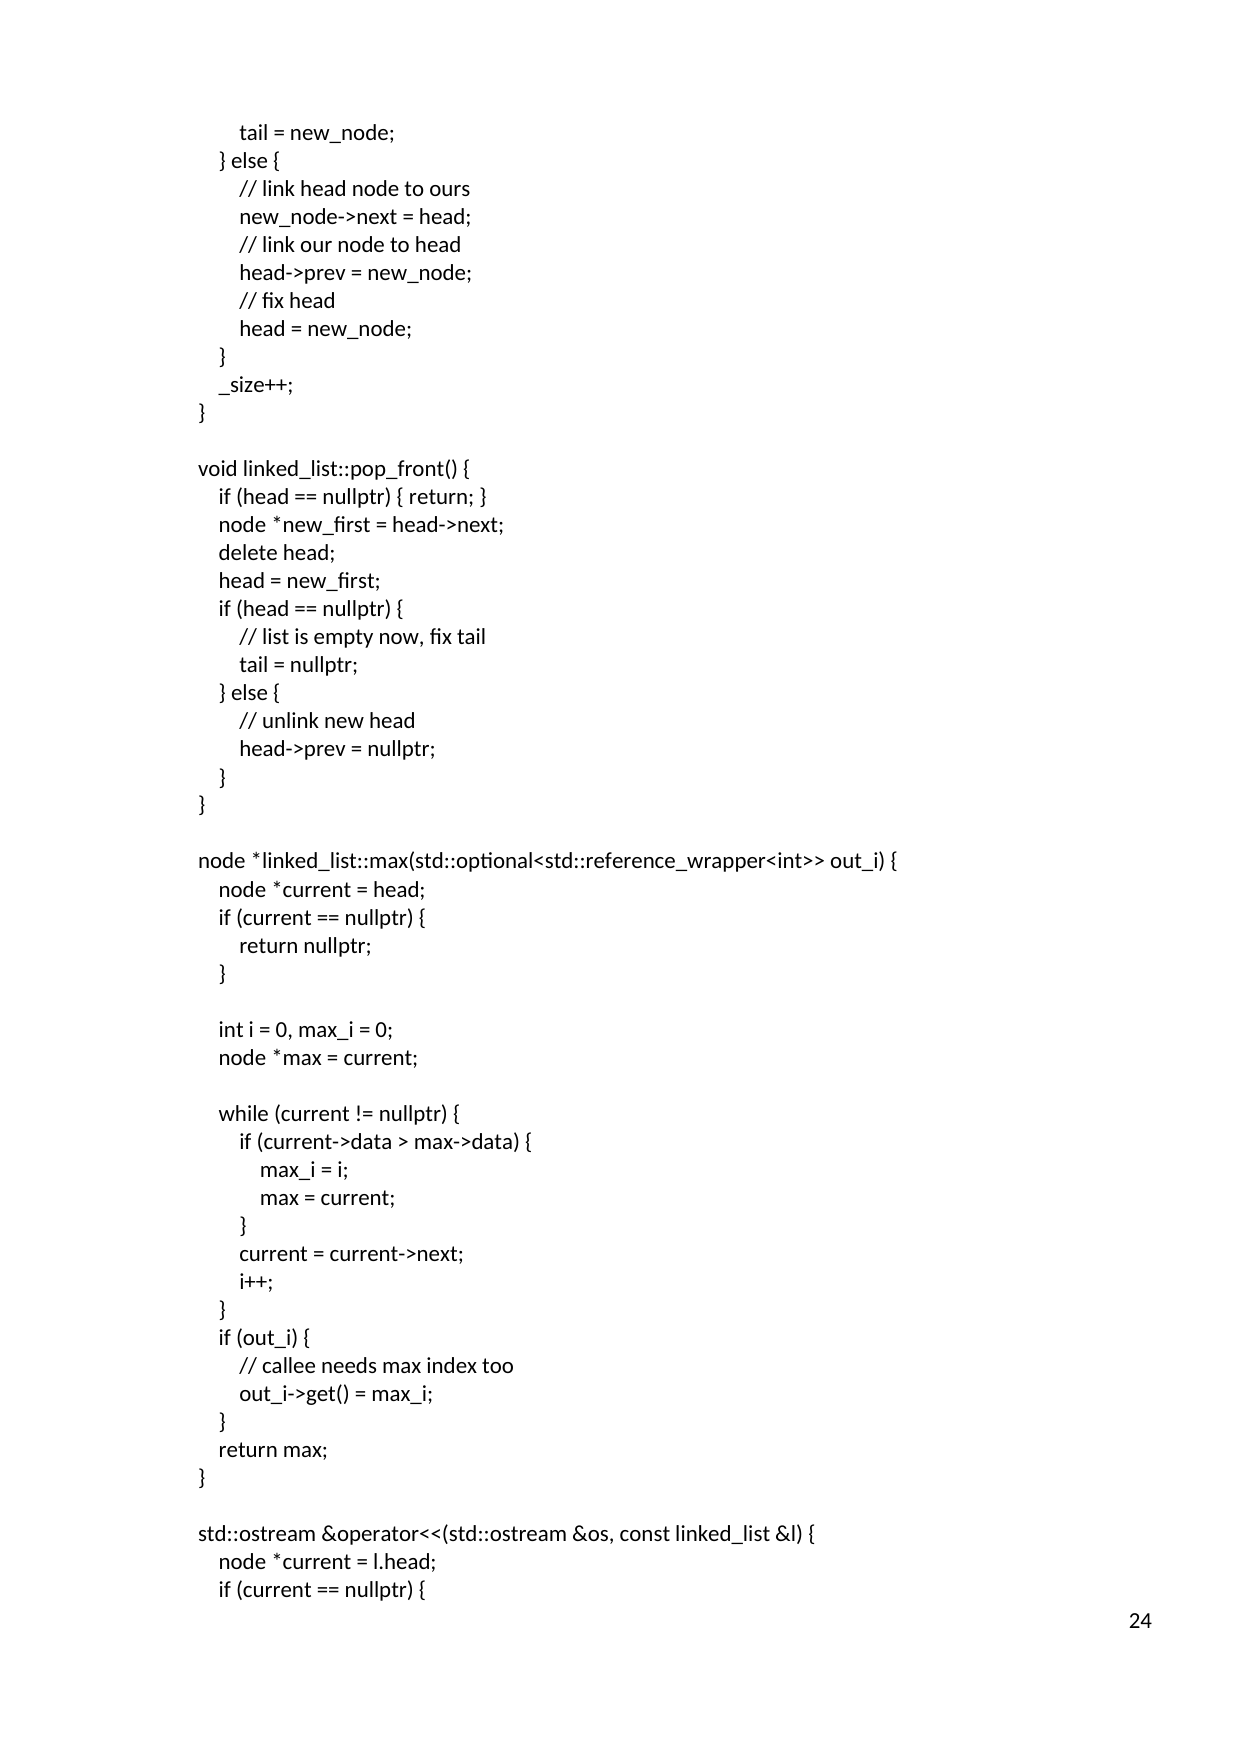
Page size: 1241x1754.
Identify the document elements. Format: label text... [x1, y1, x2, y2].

text if (head == nullptr) { [177, 594, 1152, 622]
text node *current = l.head; [177, 1547, 1152, 1575]
text return nullptr; [177, 931, 1152, 959]
text if (head == nullptr) { return; } [177, 482, 1152, 510]
text // fix head [177, 286, 1152, 314]
text i++; [177, 1267, 1152, 1295]
text head = new_first; [177, 566, 1152, 594]
text node *linked_list::max(std::optional<std::reference_wrapper<int>> out_i) { [177, 847, 1152, 875]
text while (current != nullptr) { [177, 1099, 1152, 1127]
text // callee needs max index too [177, 1351, 1152, 1379]
text max_i = i; [177, 1155, 1152, 1183]
text int i = 0, max_i = 0; [177, 1015, 1152, 1043]
text if (out_i) { [177, 1323, 1152, 1351]
text void linked_list::pop_front() { [177, 454, 1152, 482]
text } [177, 398, 1152, 426]
text _size++; [177, 370, 1152, 398]
text } else { [177, 146, 1152, 174]
text // link head node to ours [177, 174, 1152, 202]
text delete head; [177, 538, 1152, 566]
text // link our node to head [177, 230, 1152, 258]
text out_i->get() = max_i; [177, 1379, 1152, 1407]
text tail = new_node; [177, 118, 1152, 146]
text if (current == nullptr) { [177, 903, 1152, 931]
text if (current->data > max->data) { [177, 1127, 1152, 1155]
text // unlink new head [177, 707, 1152, 734]
text node *current = head; [177, 875, 1152, 903]
text max = current; [177, 1183, 1152, 1211]
text // list is empty now, fix tail [177, 622, 1152, 651]
text node *new_first = head->next; [177, 510, 1152, 538]
text } else { [177, 678, 1152, 707]
text } [177, 1407, 1152, 1435]
text new_node->next = head; [177, 202, 1152, 230]
text head->prev = new_node; [177, 258, 1152, 286]
text } [177, 763, 1152, 791]
text tail = nullptr; [177, 651, 1152, 678]
text } [177, 1295, 1152, 1323]
text return max; [177, 1435, 1152, 1463]
text head = new_node; [177, 314, 1152, 342]
text } [177, 342, 1152, 370]
text } [177, 791, 1152, 819]
text if (current == nullptr) { [177, 1575, 1152, 1603]
text current = current->next; [177, 1239, 1152, 1267]
text std::ostream &operator<<(std::ostream &os, const linked_list &l) { [177, 1519, 1152, 1547]
text head->prev = nullptr; [177, 734, 1152, 763]
text node *max = current; [177, 1043, 1152, 1071]
text } [177, 959, 1152, 987]
text } [177, 1463, 1152, 1491]
text } [177, 1211, 1152, 1239]
